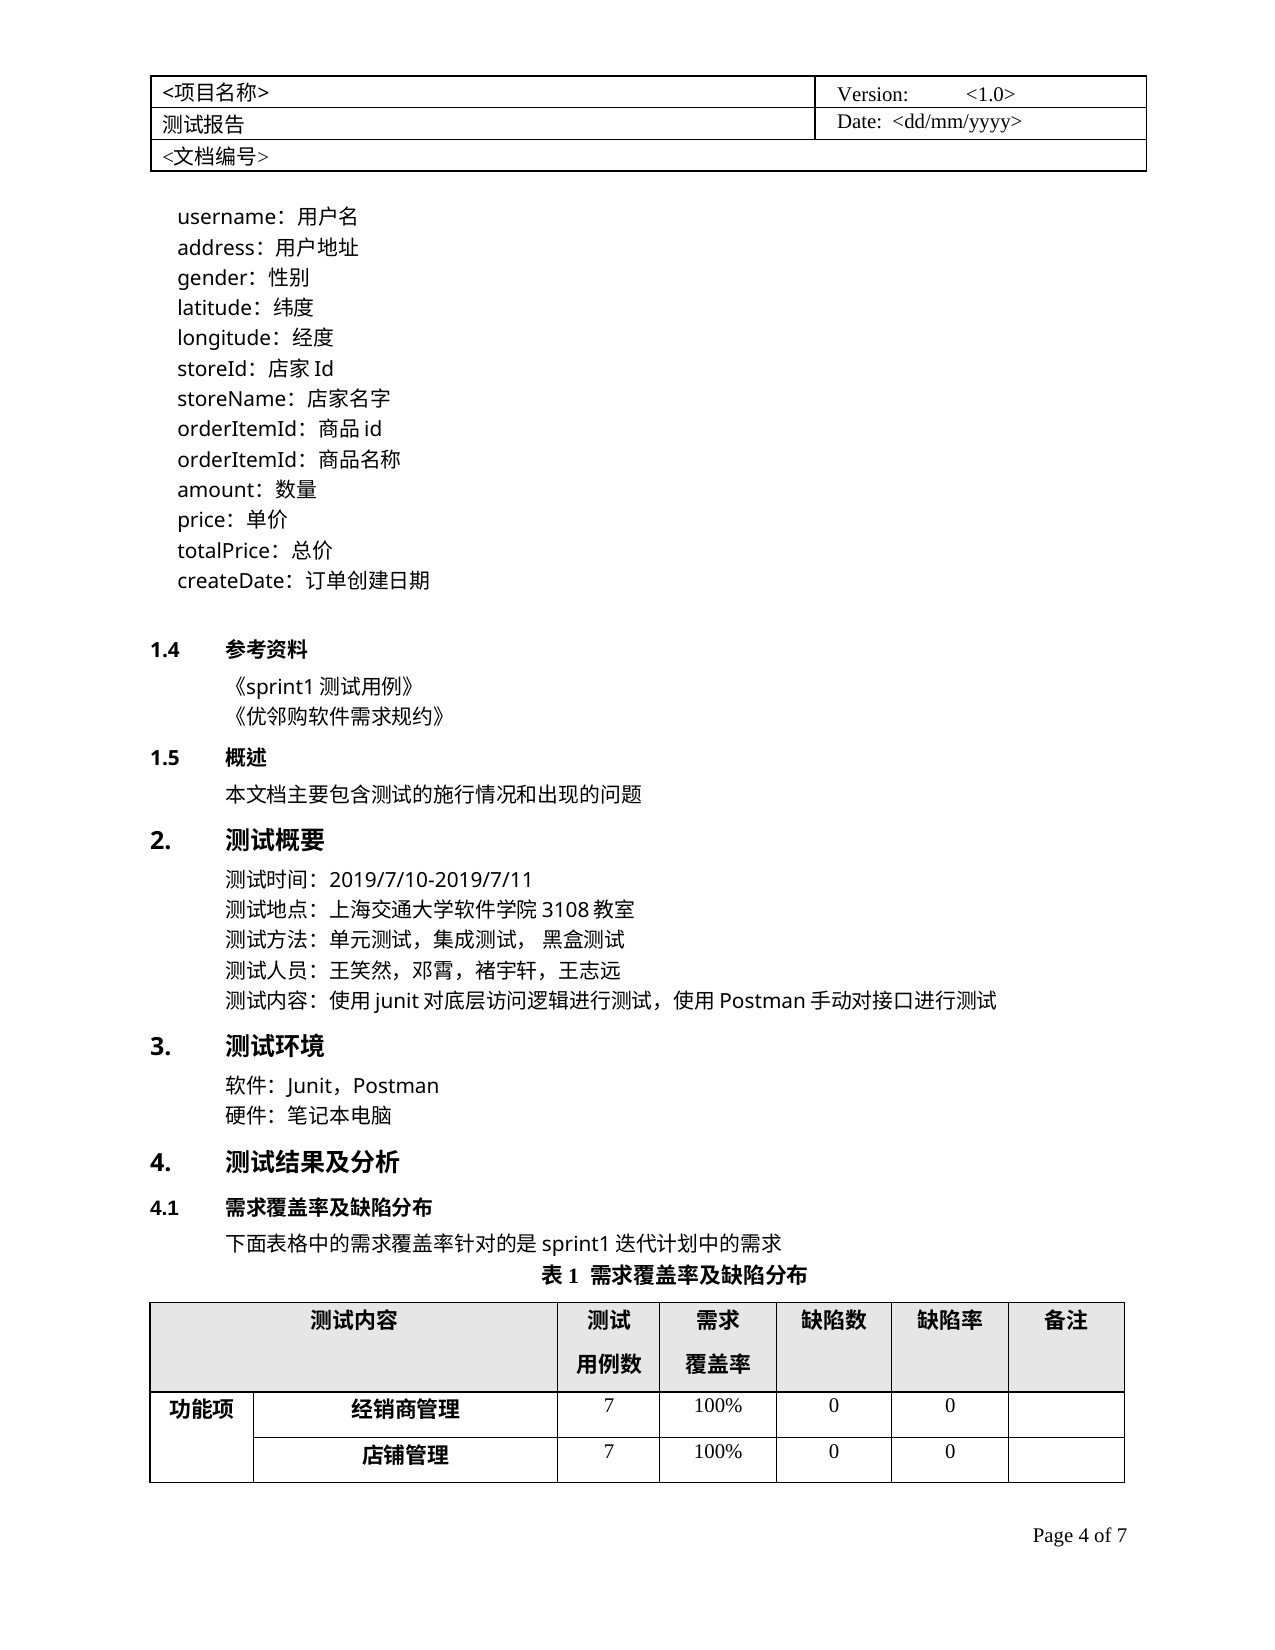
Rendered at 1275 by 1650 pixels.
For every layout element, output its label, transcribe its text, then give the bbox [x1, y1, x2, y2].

text 表1 需求覆盖率及缺陷分布 [225, 1258, 1125, 1289]
text 测试方法：单元测试，集成测试， 黑盒测试 [150, 924, 1125, 954]
text gender：性别 [150, 261, 1125, 291]
table_header 缺陷数 [777, 1303, 891, 1391]
subtitle 测试环境 [150, 1027, 1125, 1063]
text 测试时间：2019/7/10-2019/7/11 [150, 863, 1125, 893]
table_header 测试内容 [151, 1303, 557, 1391]
table_header 测试 用例数 [558, 1303, 659, 1391]
table_header 备注 [1009, 1303, 1124, 1391]
table_cell 功能项 [151, 1393, 253, 1482]
text 硬件：笔记本电脑 [225, 1100, 1125, 1130]
text 软件：Junit，Postman [225, 1069, 1125, 1100]
table_header 缺陷率 [892, 1303, 1008, 1391]
table_cell 7 [558, 1438, 659, 1482]
table_cell 店铺管理 [254, 1438, 557, 1482]
text username：用户名 [150, 200, 1125, 231]
subtitle 参考资料 [150, 635, 1125, 664]
table_cell [1009, 1393, 1124, 1437]
table_cell 7 [558, 1393, 659, 1437]
text 测试内容：使用junit对底层访问逻辑进行测试，使用Postman手动对接口进行测试 [150, 984, 1125, 1014]
text 下面表格中的需求覆盖率针对的是sprint1迭代计划中的需求 [150, 1228, 1125, 1258]
subtitle 需求覆盖率及缺陷分布 [150, 1191, 1125, 1221]
text orderItemId：商品id [150, 413, 1125, 443]
text 《优邻购软件需求规约》 [150, 700, 1125, 731]
text 《sprint1测试用例》 [150, 670, 1125, 700]
table_cell 0 [892, 1393, 1008, 1437]
text price：单价 [150, 503, 1125, 534]
text totalPrice：总价 [150, 534, 1125, 564]
table_header 需求 覆盖率 [660, 1303, 776, 1391]
table_cell 0 [777, 1438, 891, 1482]
table_cell 经销商管理 [254, 1393, 557, 1437]
subtitle 测试概要 [150, 821, 1125, 857]
text storeId：店家Id [150, 352, 1125, 382]
table_cell [1009, 1438, 1124, 1482]
text 测试人员：王笑然，邓霄，褚宇轩，王志远 [150, 954, 1125, 984]
table_cell 100% [660, 1438, 776, 1482]
text address：用户地址 [150, 231, 1125, 261]
table_cell 0 [892, 1438, 1008, 1482]
text latitude：纬度 [150, 291, 1125, 322]
text storeName：店家名字 [150, 382, 1125, 413]
subtitle 测试结果及分析 [150, 1142, 1125, 1179]
text createDate：订单创建日期 [150, 564, 1125, 594]
text orderItemId：商品名称 [150, 443, 1125, 473]
subtitle 概述 [150, 743, 1125, 772]
text longitude：经度 [150, 322, 1125, 352]
table_cell 100% [660, 1393, 776, 1437]
text amount：数量 [150, 473, 1125, 503]
text 本文档主要包含测试的施行情况和出现的问题 [150, 778, 1125, 808]
text 测试地点：上海交通大学软件学院3108教室 [150, 893, 1125, 924]
table_cell 0 [777, 1393, 891, 1437]
